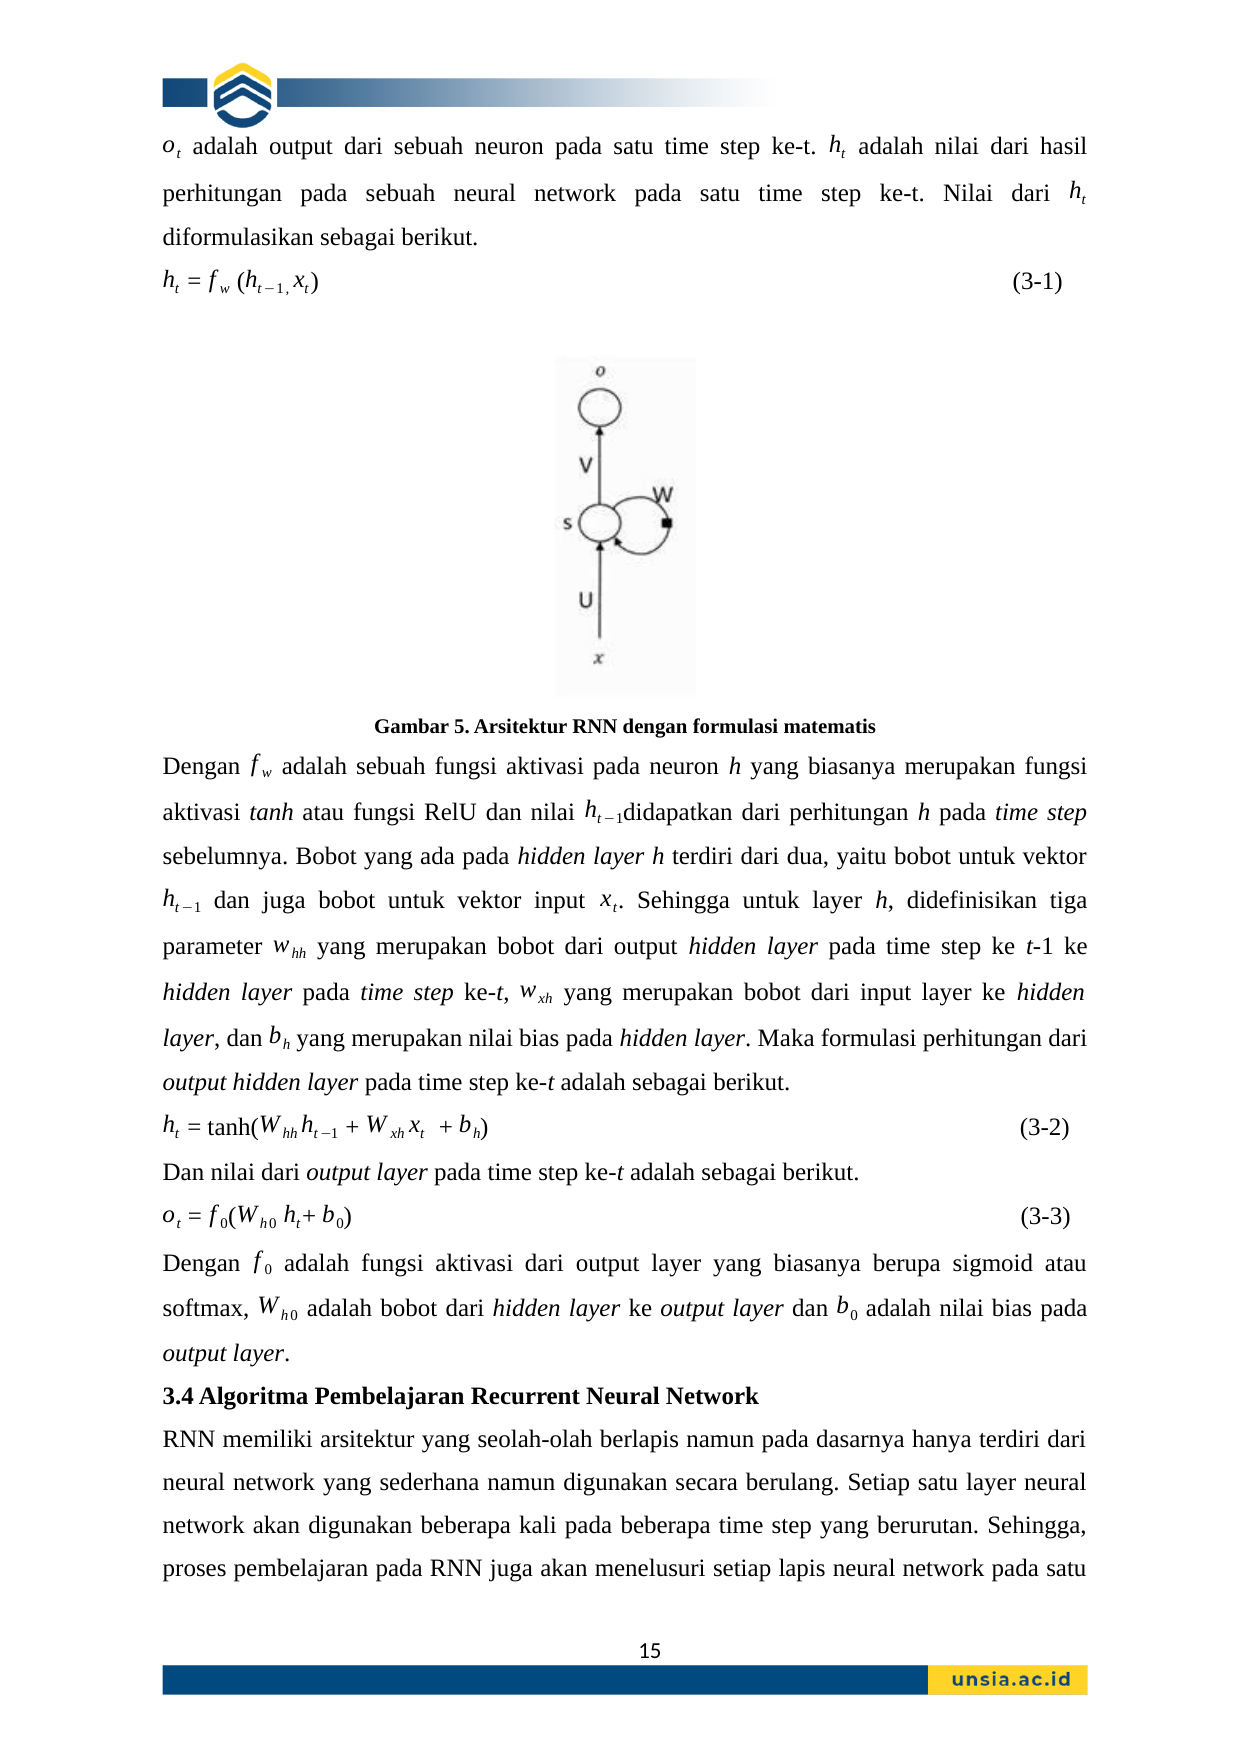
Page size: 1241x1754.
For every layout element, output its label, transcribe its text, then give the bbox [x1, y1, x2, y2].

text Dengan adalah fungsi aktivasi dari output layer yang biasanya berupa sigmoid atau softmax, adalah bobot dari hidden layer ke output layer dan adalah nilai bias pada output layer. [162, 1246, 1087, 1367]
picture [553, 354, 697, 700]
text 3.4 Algoritma Pembelajaran Recurrent Neural Network [162, 1381, 1087, 1410]
text = tanh( + + ) (3-2) [162, 1111, 1087, 1142]
text = () (3-1) [162, 265, 1087, 297]
text adalah output dari sebuah neuron pada satu time step ke-t. adalah nilai dari hasil perhitungan pada sebuah neural network pada satu time step ke-t. Nilai dari diformulasikan sebagai berikut. [162, 130, 1087, 251]
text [162, 1424, 1087, 1582]
text Dengan adalah sebuah fungsi aktivasi pada neuron h yang biasanya merupakan fungsi aktivasi tanh atau fungsi RelU dan nilai didapatkan dari perhitungan h pada time step sebelumnya. Bobot yang ada pada hidden layer h terdiri dari dua, yaitu bobot untuk vektor dan juga bobot untuk vektor input . Sehingga untuk layer h, didefinisikan tiga parameter yang merupakan bobot dari output hidden layer pada time step ke t-1 ke hidden layer pada time step ke-t, yang merupakan bobot dari input layer ke hidden layer, dan yang merupakan nilai bias pada hidden layer. Maka formulasi perhitungan dari output hidden layer pada time step ke-t adalah sebagai berikut. [162, 750, 1087, 1096]
text = ( + ) (3-3) [162, 1200, 1087, 1232]
picture [162, 59, 1088, 130]
text Gambar 5. Arsitektur RNN dengan formulasi matematis [162, 714, 1087, 738]
picture [162, 1664, 1088, 1695]
text Dan nilai dari output layer pada time step ke-t adalah sebagai berikut. [162, 1157, 1087, 1186]
